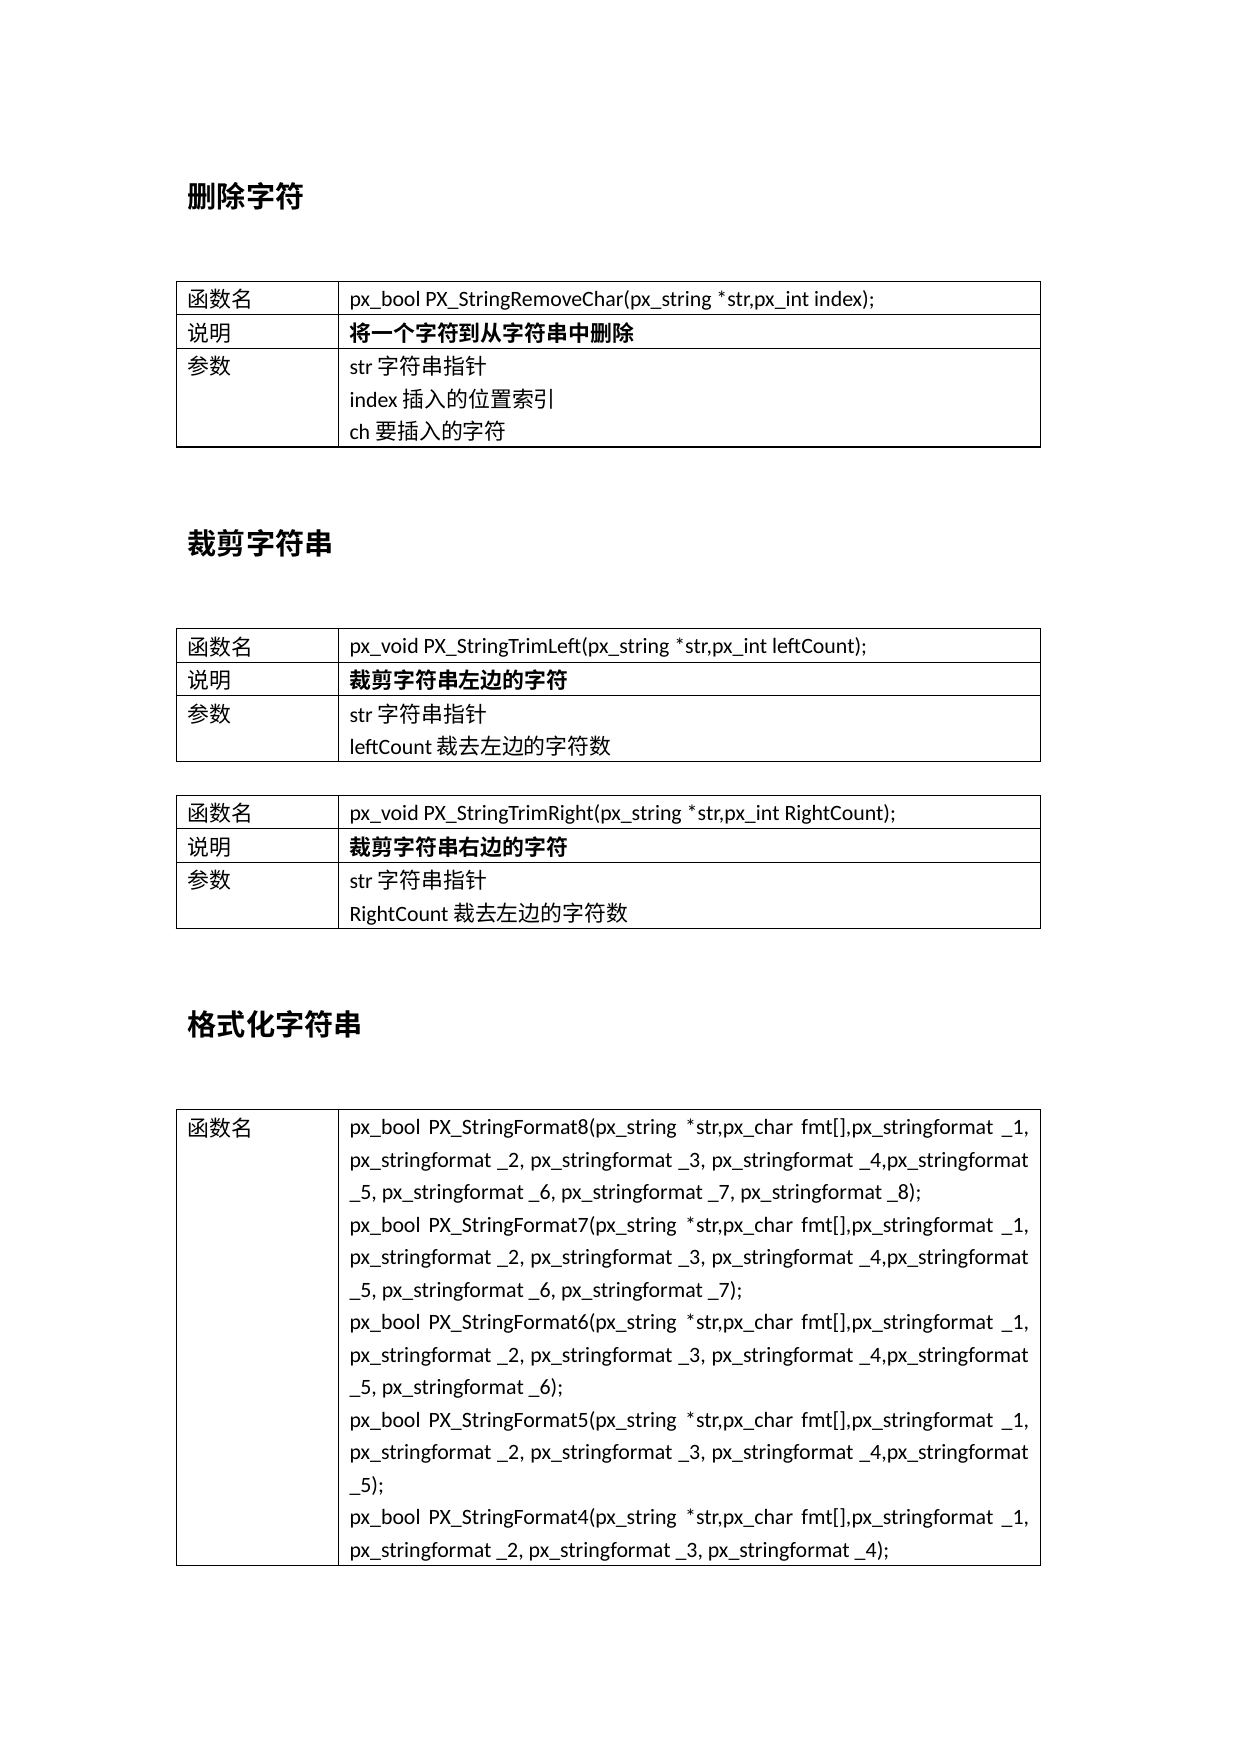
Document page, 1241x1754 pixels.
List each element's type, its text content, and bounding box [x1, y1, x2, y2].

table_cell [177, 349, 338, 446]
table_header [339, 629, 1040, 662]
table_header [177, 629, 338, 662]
subtitle 格式化字符串 [187, 991, 1053, 1056]
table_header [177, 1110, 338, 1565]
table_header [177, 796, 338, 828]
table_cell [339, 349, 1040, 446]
subtitle 裁剪字符串 [187, 509, 1053, 574]
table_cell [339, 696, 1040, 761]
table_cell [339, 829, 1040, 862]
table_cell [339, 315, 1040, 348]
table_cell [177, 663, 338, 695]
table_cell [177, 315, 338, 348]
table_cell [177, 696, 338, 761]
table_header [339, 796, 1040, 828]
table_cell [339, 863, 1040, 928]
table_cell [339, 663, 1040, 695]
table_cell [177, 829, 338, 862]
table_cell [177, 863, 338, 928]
subtitle 删除字符 [187, 162, 1053, 227]
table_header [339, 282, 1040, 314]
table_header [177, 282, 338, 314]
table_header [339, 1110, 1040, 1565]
